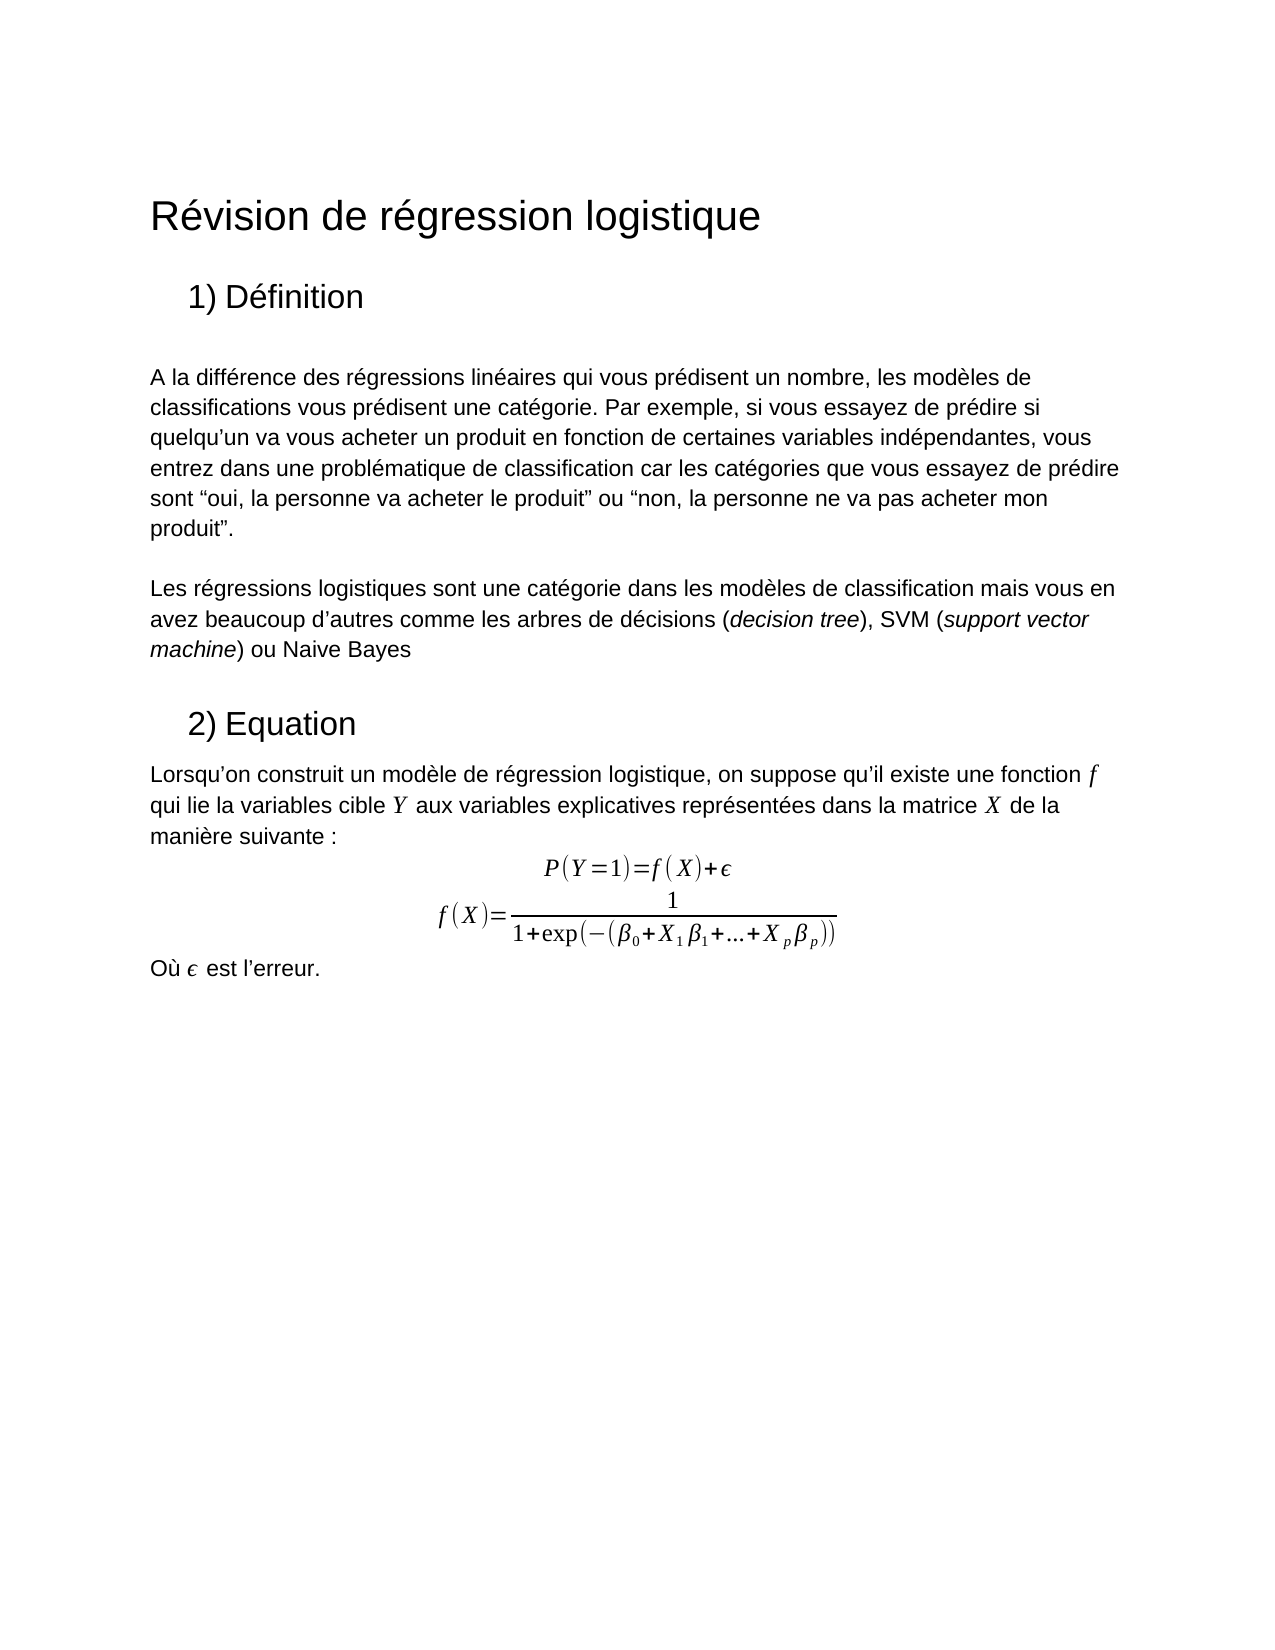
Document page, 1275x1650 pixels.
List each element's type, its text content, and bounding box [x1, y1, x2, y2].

subtitle Définition [187, 277, 1125, 316]
text Où est l’erreur. [150, 954, 1125, 982]
text Lorsqu’on construit un modèle de régression logistique, on suppose qu’il existe une fonction qui lie la variables cible aux variables explicatives représentées dans la matrice de la manière suivante : [150, 760, 1125, 849]
text A la différence des régressions linéaires qui vous prédisent un nombre, les modèles de classifications vous prédisent une catégorie. Par exemple, si vous essayez de prédire si quelqu’un va vous acheter un produit en fonction de certaines variables indépendantes, vous entrez dans une problématique de classification car les catégories que vous essayez de prédire sont “oui, la personne va acheter le produit” ou “non, la personne ne va pas acheter mon produit”. [150, 364, 1125, 541]
subtitle Révision de régression logistique [150, 192, 1125, 239]
subtitle Equation [187, 703, 1125, 742]
text Les régressions logistiques sont une catégorie dans les modèles de classification mais vous en avez beaucoup d’autres comme les arbres de décisions (decision tree), SVM (support vector machine) ou Naive Bayes [150, 575, 1125, 662]
